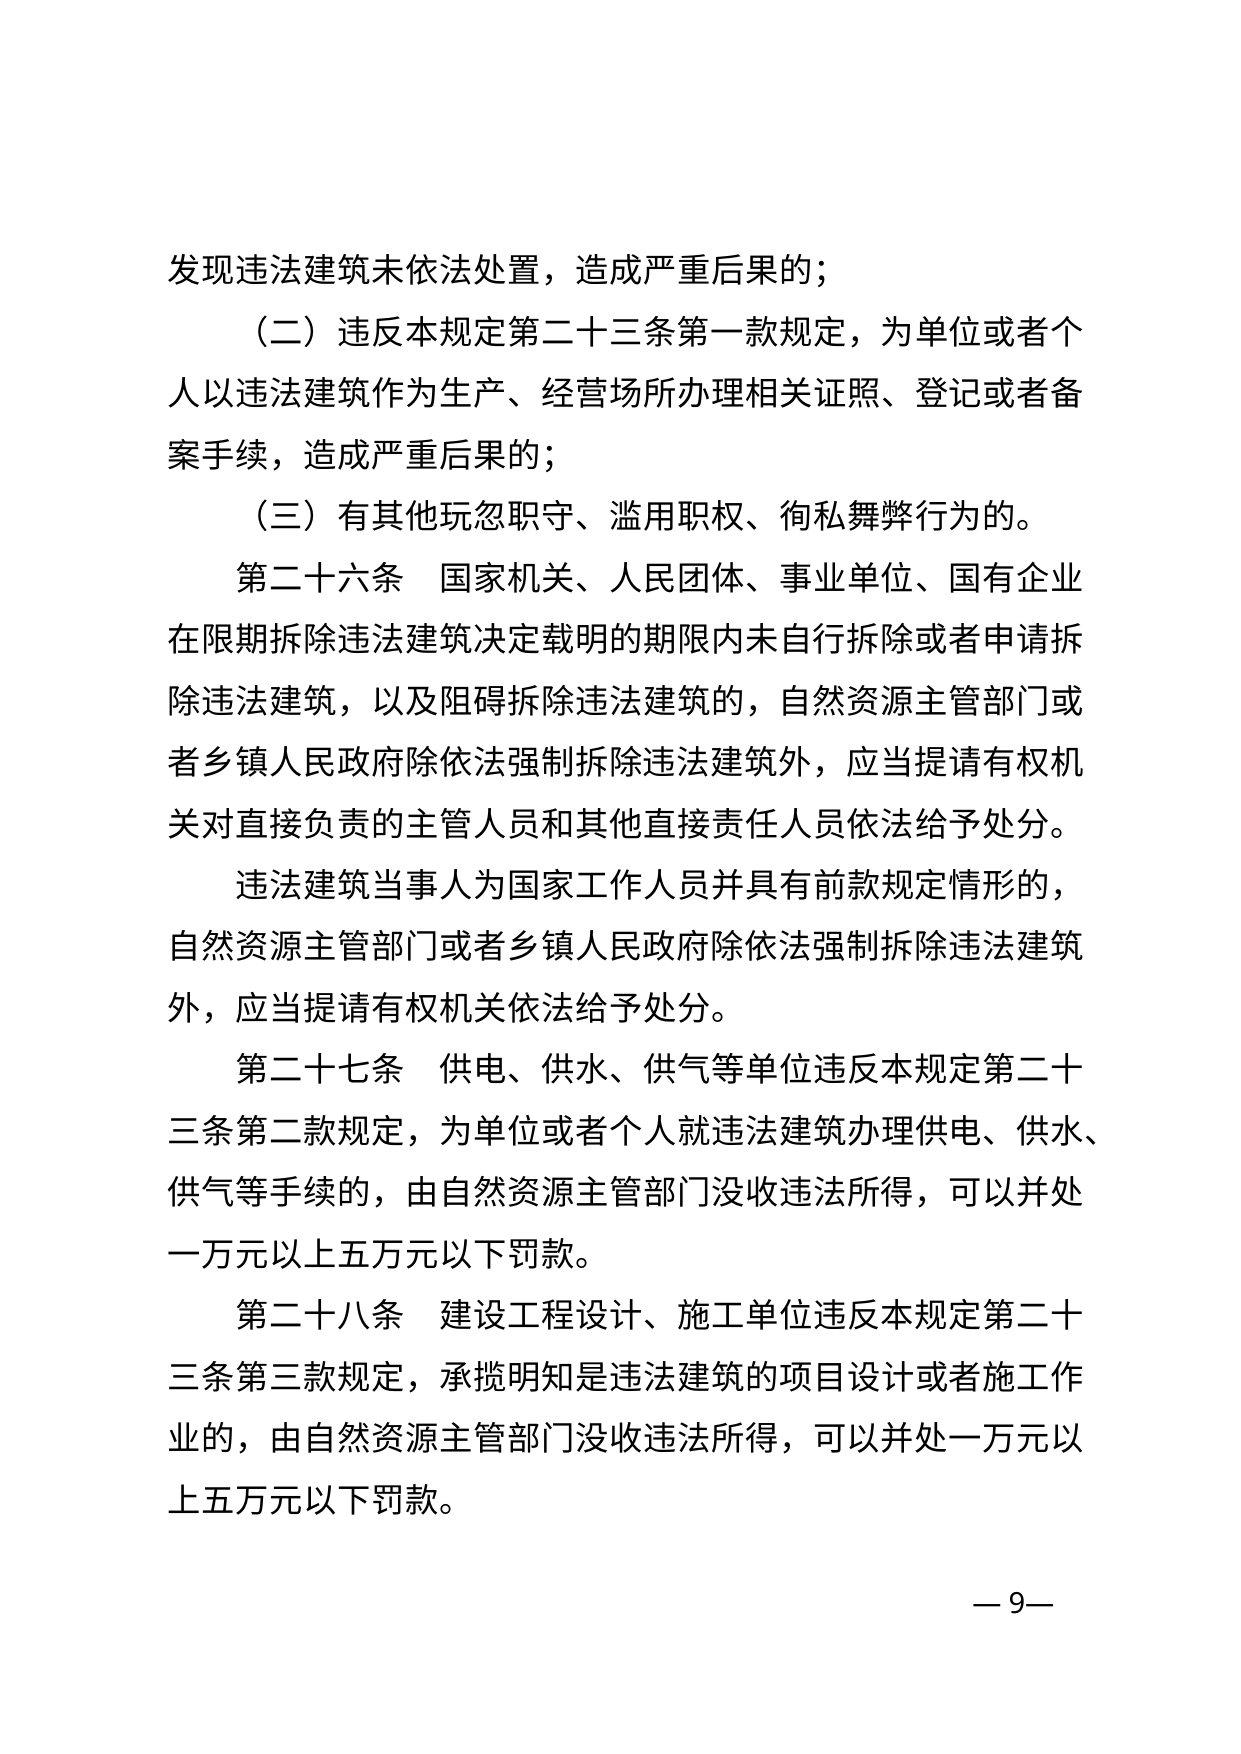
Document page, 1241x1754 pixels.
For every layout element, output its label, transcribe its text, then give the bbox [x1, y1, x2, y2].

text （三）有其他玩忽职守、滥用职权、徇私舞弊行为的。 [168, 483, 1084, 545]
text 第二十八条 建设工程设计、施工单位违反本规定第二十三条第三款规定，承揽明知是违法建筑的项目设计或者施工作业的，由自然资源主管部门没收违法所得，可以并处一万元以上五万元以下罚款。 [168, 1282, 1084, 1528]
text （二）违反本规定第二十三条第一款规定，为单位或者个人以违法建筑作为生产、经营场所办理相关证照、登记或者备案手续，造成严重后果的； [168, 299, 1084, 483]
text 第二十六条 国家机关、人民团体、事业单位、国有企业在限期拆除违法建筑决定载明的期限内未自行拆除或者申请拆除违法建筑，以及阻碍拆除违法建筑的，自然资源主管部门或者乡镇人民政府除依法强制拆除违法建筑外，应当提请有权机关对直接负责的主管人员和其他直接责任人员依法给予处分。 [168, 545, 1084, 852]
text 违法建筑当事人为国家工作人员并具有前款规定情形的，自然资源主管部门或者乡镇人民政府除依法强制拆除违法建筑外，应当提请有权机关依法给予处分。 [168, 852, 1084, 1037]
text 第二十七条 供电、供水、供气等单位违反本规定第二十三条第二款规定，为单位或者个人就违法建筑办理供电、供水、供气等手续的，由自然资源主管部门没收违法所得，可以并处一万元以上五万元以下罚款。 [168, 1037, 1084, 1282]
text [168, 238, 1084, 299]
